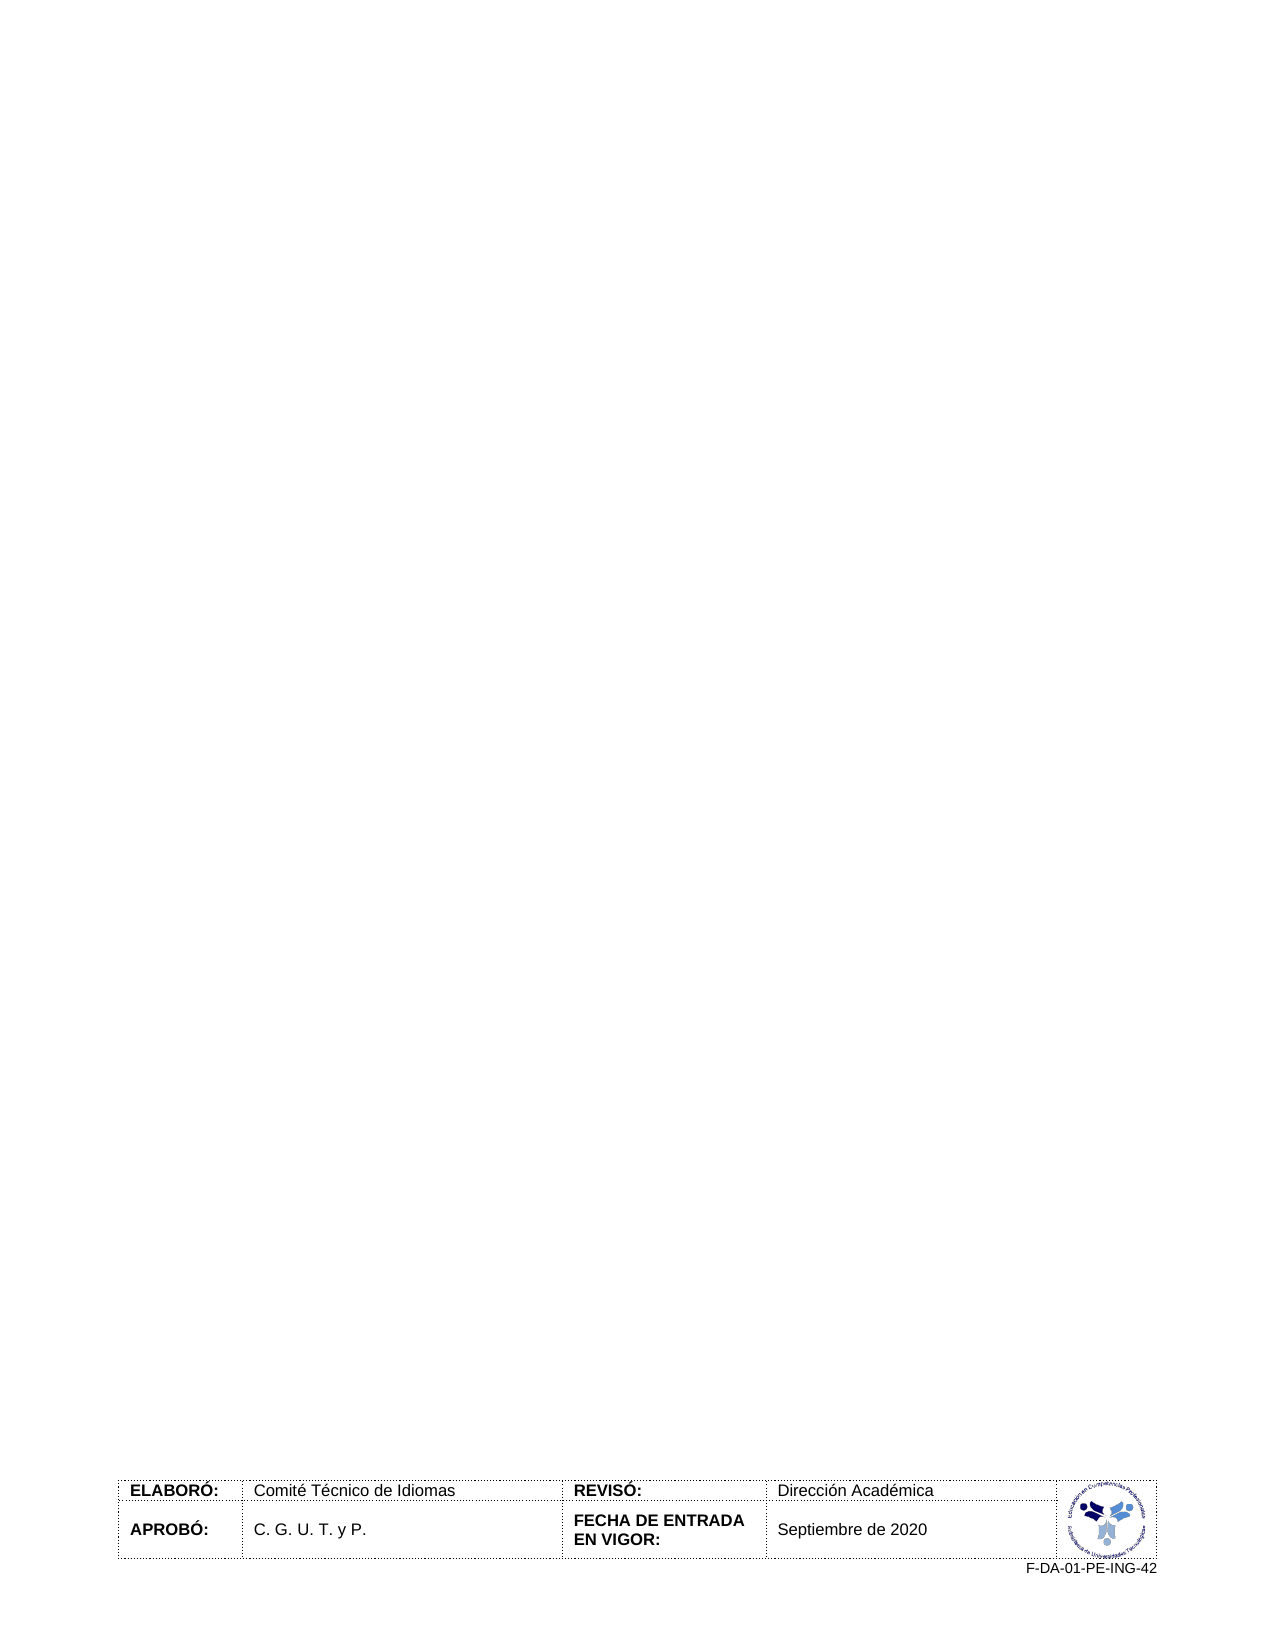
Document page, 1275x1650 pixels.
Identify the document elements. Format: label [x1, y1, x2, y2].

picture [1067, 1481, 1146, 1559]
